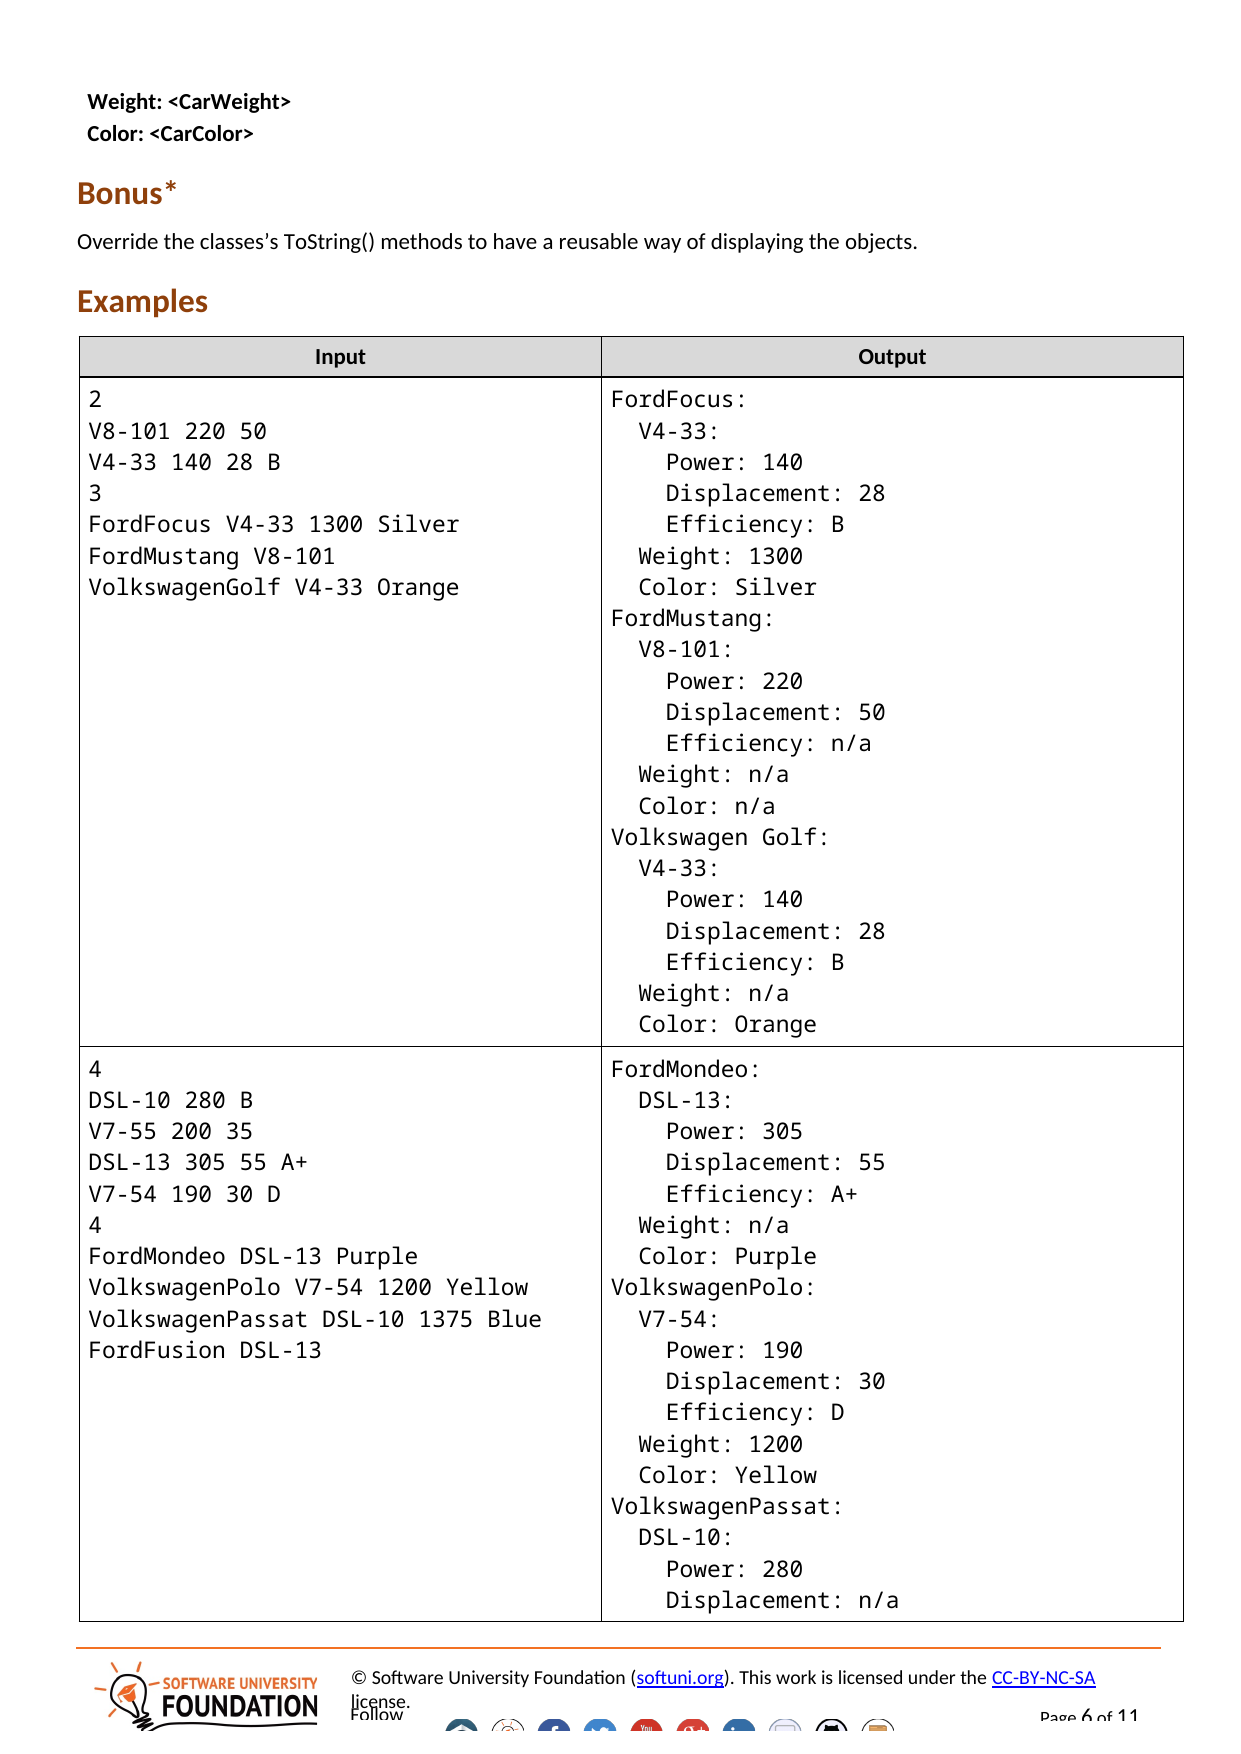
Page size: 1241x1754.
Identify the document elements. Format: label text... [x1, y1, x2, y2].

table_cell 2 V8-101 220 50 V4-33 140 28 B 3 FordFocus V4-33 1300 Silver FordMustang V8-101 VolkswagenGolf V4-33 Orange [80, 378, 601, 1046]
picture [445, 1719, 478, 1731]
picture [93, 1661, 318, 1731]
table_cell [80, 1047, 601, 1621]
picture [630, 1719, 663, 1731]
picture [583, 1719, 617, 1731]
subtitle Examples [77, 280, 1163, 321]
table_header Input [80, 337, 601, 376]
picture [861, 1719, 894, 1731]
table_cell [602, 1047, 1183, 1621]
picture [815, 1719, 848, 1731]
text Override the classes’s ToString() methods to have a reusable way of displaying the objects. [77, 227, 1163, 255]
picture [768, 1719, 802, 1731]
picture [491, 1719, 524, 1731]
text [77, 87, 1163, 147]
picture [537, 1719, 571, 1731]
picture [722, 1719, 756, 1731]
subtitle Bonus* [77, 172, 1163, 213]
table_header Output [602, 337, 1183, 376]
picture [676, 1719, 709, 1731]
table_cell FordFocus: V4-33: Power: 140 Displacement: 28 Efficiency: B Weight: 1300 Color: Silver FordMustang: V8-101: Power: 220 Displacement: 50 Efficiency: n/a Weight: n/a Color: n/a Volkswagen Golf: V4-33: Power: 140 Displacement: 28 Efficiency: B Weight: n/a Color: Orange [602, 378, 1183, 1046]
